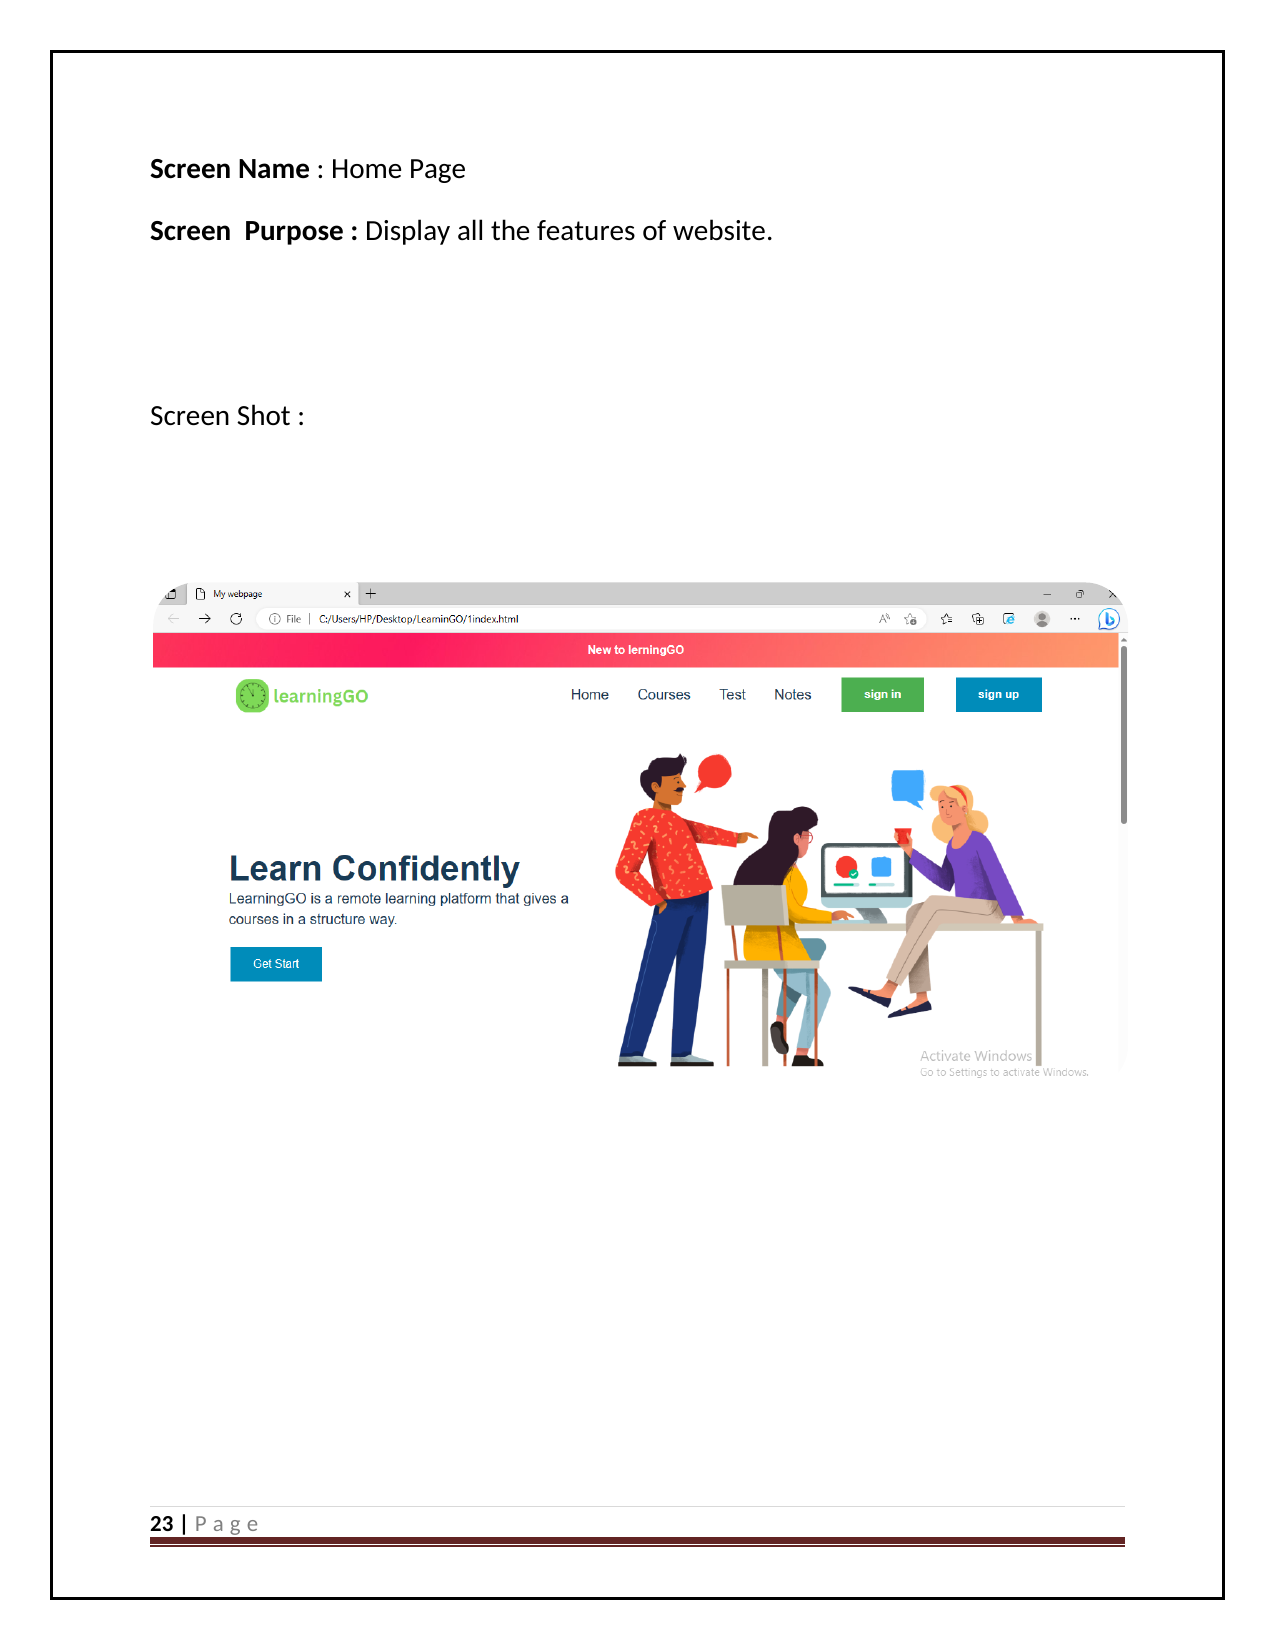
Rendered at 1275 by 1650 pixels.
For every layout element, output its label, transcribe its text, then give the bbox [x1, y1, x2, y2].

text Screen Name : Home Page [150, 150, 1125, 186]
text Screen Purpose : Display all the features of website. [150, 212, 1125, 247]
picture [153, 582, 1129, 1089]
text Screen Shot : [150, 397, 1125, 433]
